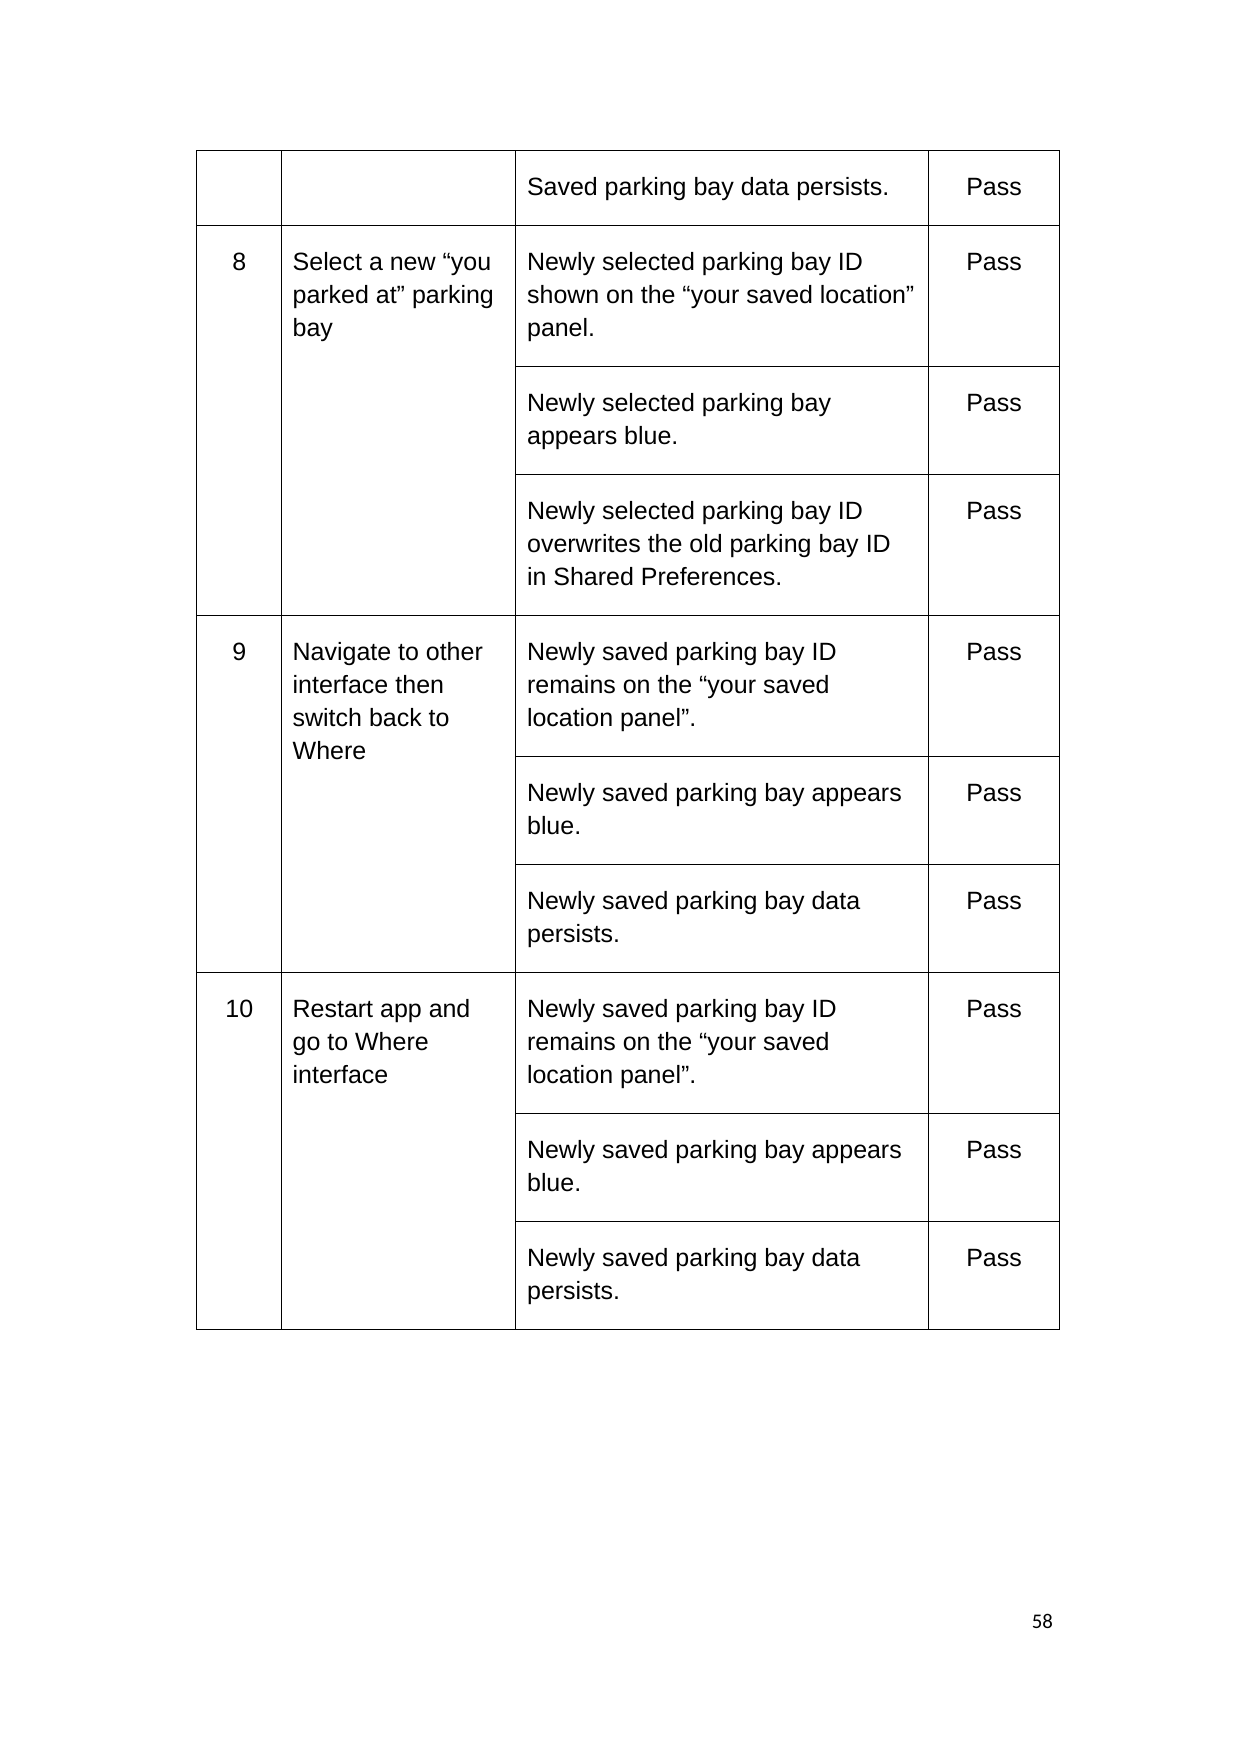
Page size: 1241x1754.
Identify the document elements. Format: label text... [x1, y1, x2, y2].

table_cell 9 [197, 616, 281, 972]
table_cell Newly saved parking bay ID remains on the “your saved location panel”. [516, 616, 928, 756]
table_cell Select a new “you parked at” parking bay [282, 226, 515, 615]
table_cell Newly saved parking bay data persists. [516, 1222, 928, 1329]
table_cell Pass [929, 475, 1059, 615]
table_cell Pass [929, 226, 1059, 366]
table_cell Pass [929, 151, 1059, 225]
table_cell Newly selected parking bay ID overwrites the old parking bay ID in Shared Preferences. [516, 475, 928, 615]
table_cell Pass [929, 865, 1059, 972]
table_cell 8 [197, 226, 281, 615]
table_cell Pass [929, 616, 1059, 756]
table_cell Restart app and go to Where interface [282, 973, 515, 1329]
table_cell Newly saved parking bay ID remains on the “your saved location panel”. [516, 973, 928, 1113]
table_cell Pass [929, 1222, 1059, 1329]
table_cell Newly selected parking bay ID shown on the “your saved location” panel. [516, 226, 928, 366]
table_cell Navigate to other interface then switch back to Where [282, 616, 515, 972]
table_cell Pass [929, 367, 1059, 474]
table_cell Pass [929, 757, 1059, 864]
table_cell 10 [197, 973, 281, 1329]
table_cell Newly saved parking bay appears blue. [516, 1114, 928, 1221]
table_cell Newly saved parking bay data persists. [516, 865, 928, 972]
table_cell Saved parking bay data persists. [516, 151, 928, 225]
table_cell Pass [929, 973, 1059, 1113]
table_cell Newly selected parking bay appears blue. [516, 367, 928, 474]
table_cell Newly saved parking bay appears blue. [516, 757, 928, 864]
table_cell Pass [929, 1114, 1059, 1221]
